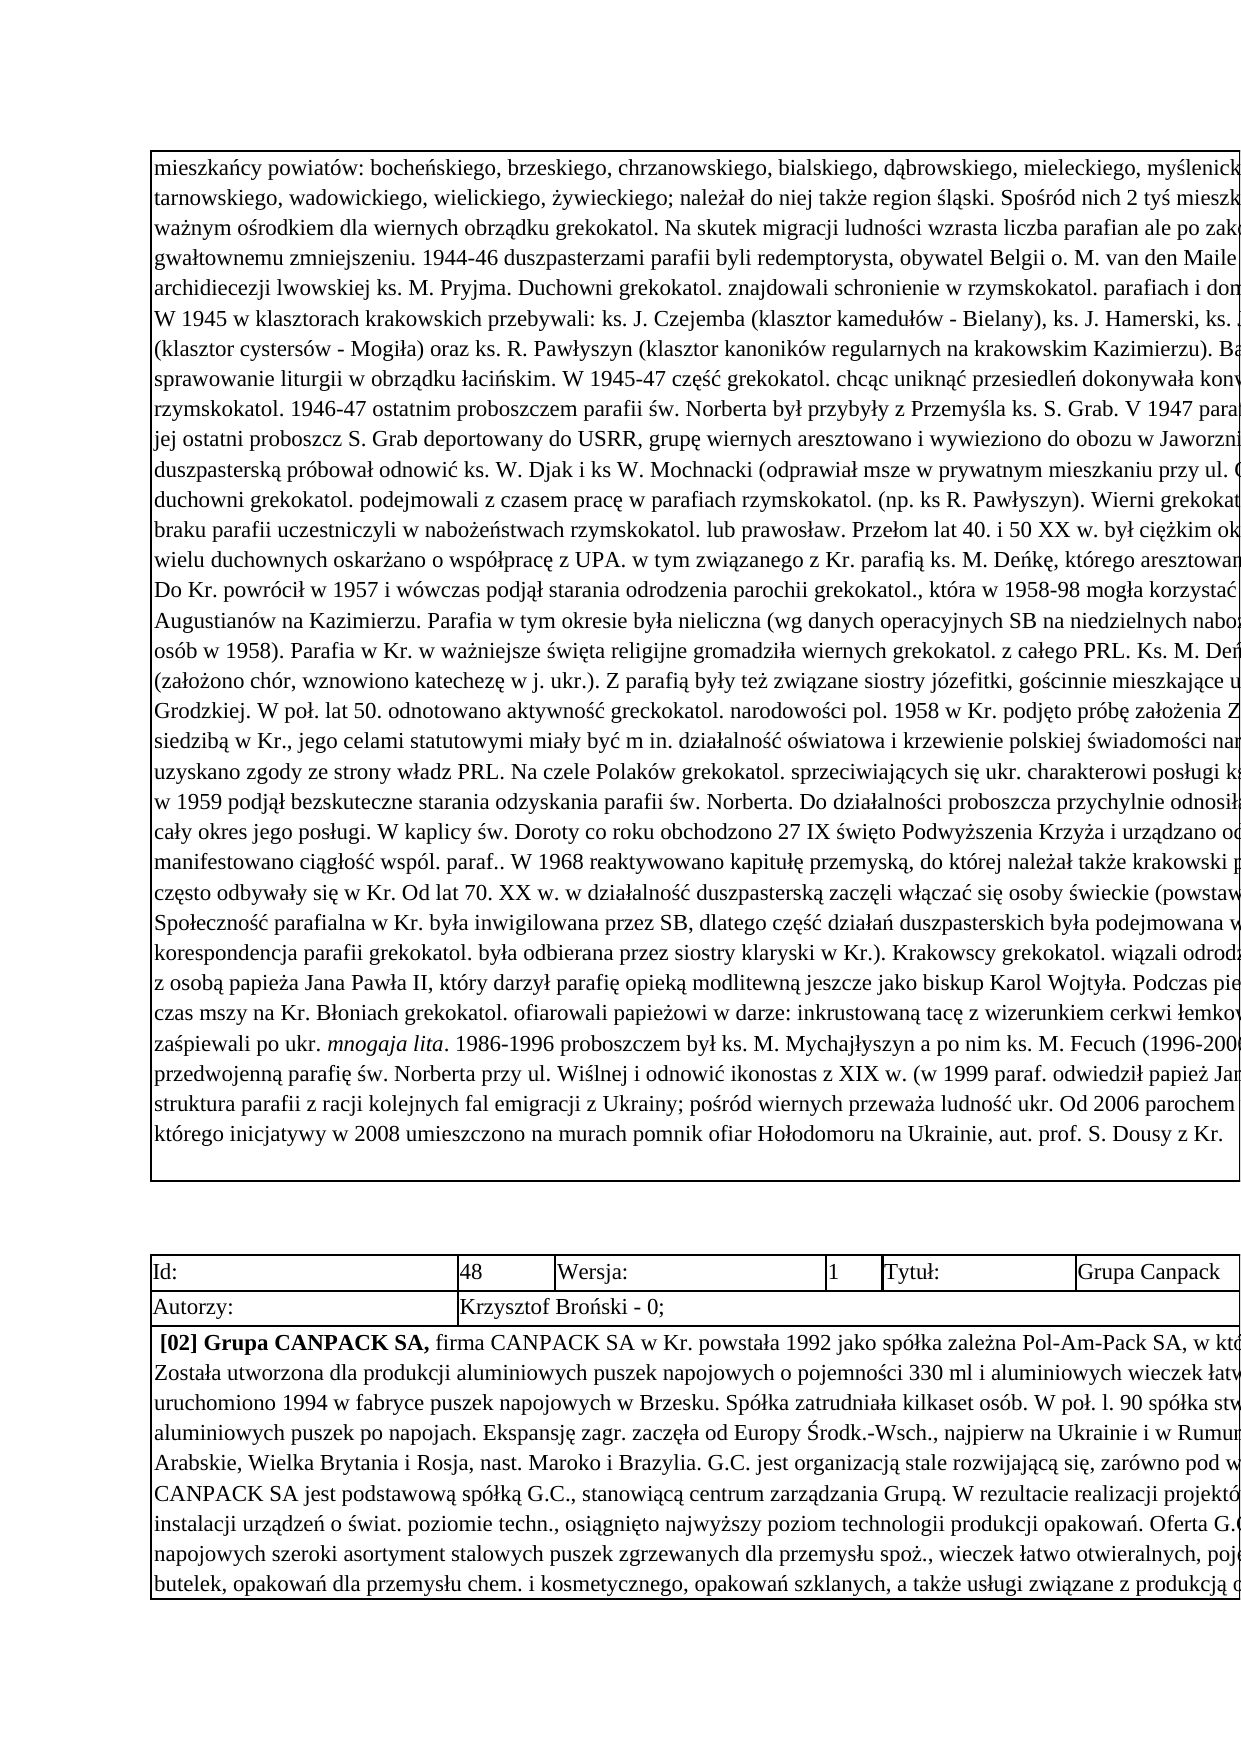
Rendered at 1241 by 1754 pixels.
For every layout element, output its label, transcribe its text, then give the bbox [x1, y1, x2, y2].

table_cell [152, 152, 1239, 1180]
table_header 48 [459, 1256, 554, 1289]
table_cell Krzysztof Broński - 0; [459, 1292, 1239, 1325]
table_header Id: [152, 1256, 457, 1289]
table_header Tytuł: [884, 1256, 1075, 1289]
table_header 1 [827, 1256, 881, 1289]
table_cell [152, 1327, 1239, 1598]
table_cell Autorzy: [152, 1292, 457, 1325]
table_header Wersja: [556, 1256, 825, 1289]
table_header Grupa Canpack [1077, 1256, 1239, 1289]
